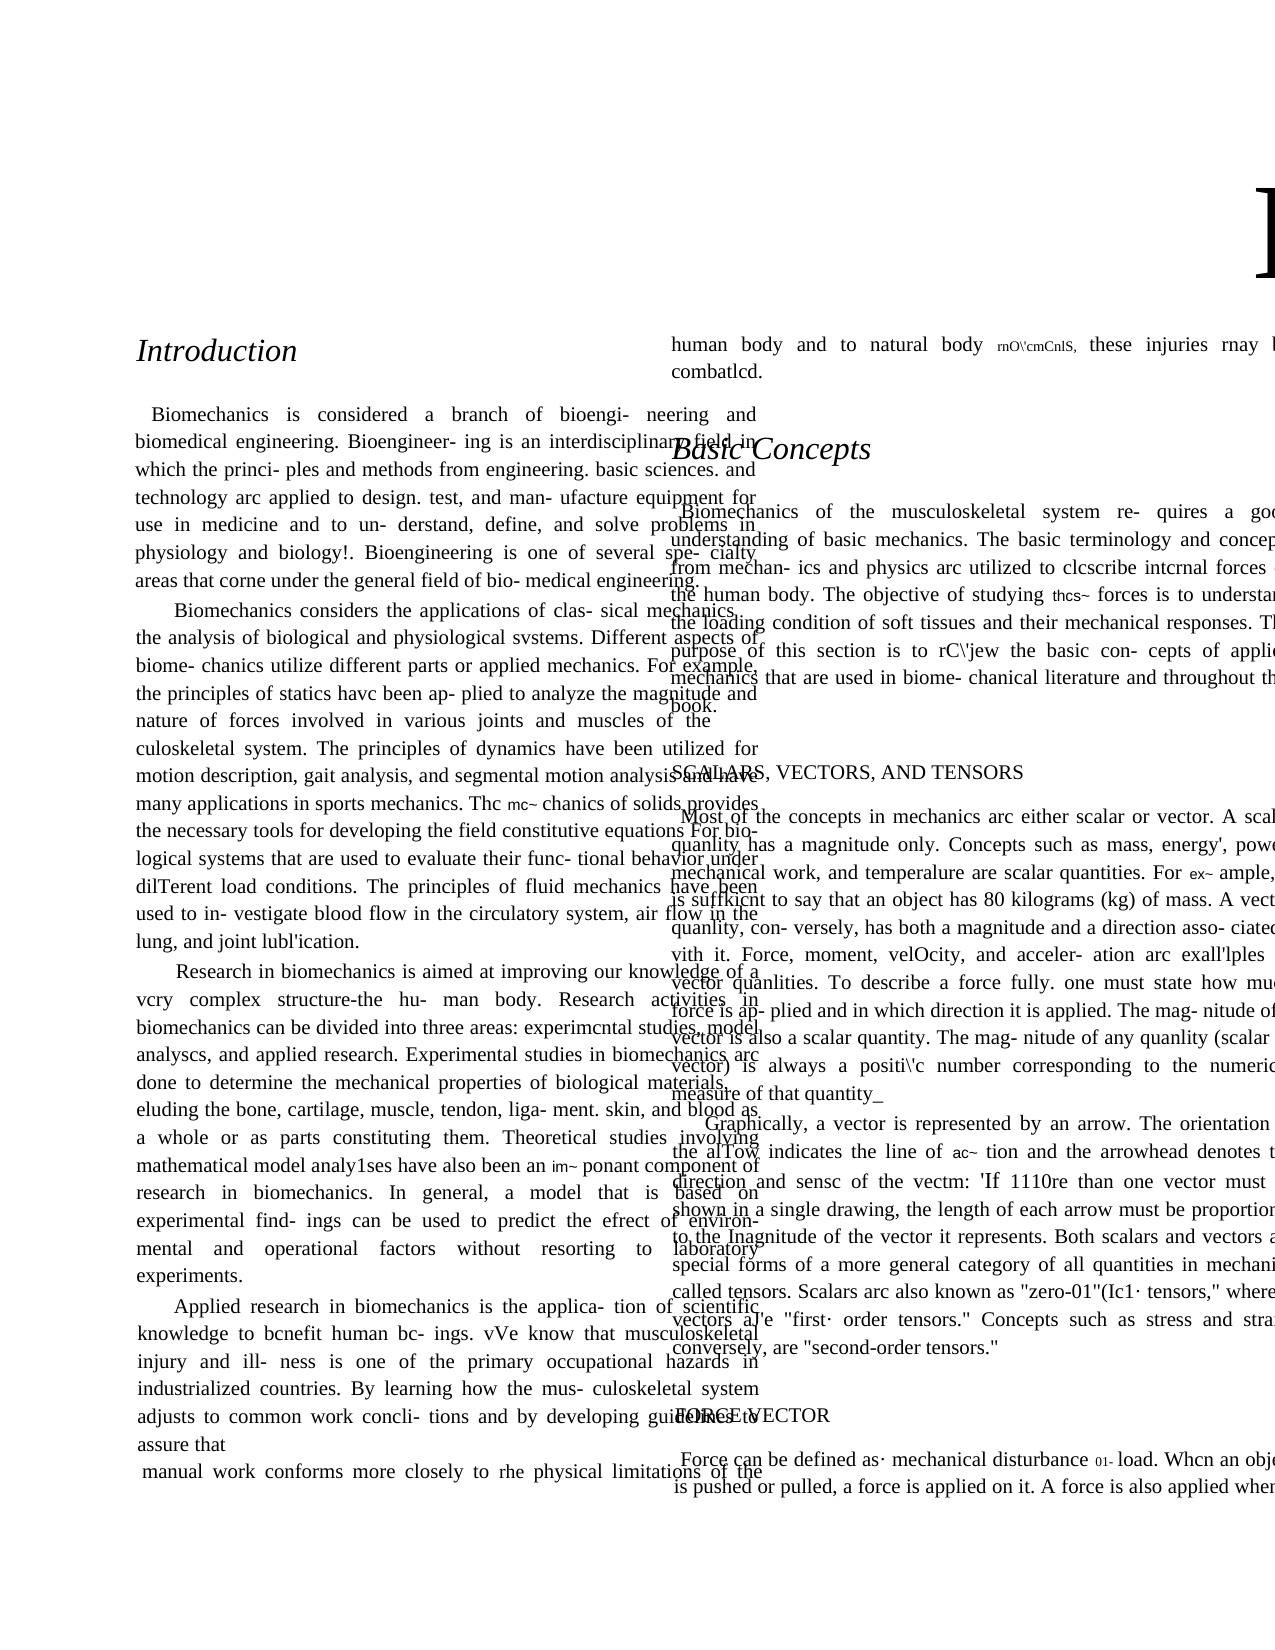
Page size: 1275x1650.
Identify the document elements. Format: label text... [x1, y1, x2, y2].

text Biomechanics considers the applications of clas- sical mechanics 10 the analysis of biological and physiological svstems. Different aspects of biome- chanics utilize different parts or applied mechanics. For example, the principles of statics havc been ap- plied to analyze the magnitude and nature of forces involved in various joints and muscles of the nUls- culoskeletal system. The principles of dynamics have been utilized for motion description, gait analysis, and segmental motion analysis and have many applications in sports mechanics. Thc mc~ chanics of solids provides the necessary tools for developing the field constitutive equations For bio- logical systems that are used to evaluate their func- tional behavior under dilTerent load conditions. The principles of fluid mechanics have been used to in- vestigate blood flow in the circulatory system, air flow in the lung, and joint lubl'ication. [136, 598, 637, 953]
text Introduction [136, 332, 446, 369]
text manual work conforms more closely to rhe physical limitations of the human body and to natural body rnO\'cmCnlS, these injuries rnay be combatlcd. [671, 332, 1275, 383]
text manual work conforms more closely to rhe physical limitations of the human body and to natural body rnO\'cmCnlS, these injuries rnay be combatlcd. [142, 1459, 637, 1483]
text FORCE VECTOR [674, 1403, 958, 1427]
text Basic Concepts [671, 429, 1018, 466]
text Biomechanics of the musculoskeletal system re- quires a good understanding of basic mechanics. The basic terminology and concepts from mechan- ics and physics arc utilized to clcscribe intcrnal forces of the human body. The objective of studying thcs~ forces is to understand the loading condition of soft tissues and their mechanical responses. The purpose of this section is to rC\'jew the basic con- cepts of applied mechanics that are used in biome- chanical literature and throughout this book. [670, 499, 1275, 717]
text I [1251, 150, 1275, 308]
text Applied research in biomechanics is the applica- tion of scientific knowledge to bcnefit human bc- ings. vVe know that musculoskeletal injury and ill- ness is one of the primary occupational hazards in industrialized countries. By learning how the mus- culoskeletal system adjusts to common work concli- tions and by developing guidelines to assure that [137, 1293, 637, 1456]
text SCALARS, VECTORS, AND TENSORS [671, 760, 1170, 784]
text Most of the concepts in mechanics arc either scalar or vector. A scalar quanlity has a magnitude only. Concepts such as mass, energy', power, mechanical work, and temperalure are scalar quantities. For ex~ ample, it is suffkicnt to say that an object has 80 kilograms (kg) of mass. A vector quanlity, con- versely, has both a magnitude and a direction asso- ciated \vith it. Force, moment, velOcity, and acceler- ation arc exall'lples of vector quanlities. To describe a force fully. one must state how much force is ap- plied and in which direction it is applied. The mag- nitude of a vector is also a scalar quantity. The mag- nitude of any quanlity (scalar or vector) is always a positi\'c number corresponding to the numerical measure of that quantity_ [671, 804, 1275, 1104]
text Research in biomechanics is aimed at improving our knowledge of a vcry complex structure-the hu- man body. Research activities in biomechanics can be divided into three areas: experimcntal studies, model analyscs, and applied research. Experimental studies in biomechanics arc done to determine the mechanical properties of biological materials, in~ eluding the bone, cartilage, muscle, tendon, liga- ment. skin, and blood as a whole or as parts constituting them. Theoretical studies involving mathematical model analy1ses have also been an im~ ponant component of research in biomechanics. In general, a model that is based on experimental find- ings can be used to predict the efrect of environ- mental and operational factors without resorting to laboratory experiments. [136, 959, 637, 1287]
text Graphically, a vector is represented by an arrow. The orientation of the alTow indicates the line of ac~ tion and the arrowhead denotes the direction and sensc of the vectm: 'If 1110re than one vector must be shown in a single drawing, the length of each arrow must be proportional to the Inagnitude of the vector it represents. Both scalars and vectors arc special forms of a more general category of all quantities in mechanics called tensors. Scalars arc also known as "zero-01"(Ic1· tensors," whereas vectors aJ'e "first· order tensors." Concepts such as stress and strain, conversely, are "second-order tensors." [672, 1110, 1275, 1359]
text Biomechanics is considered a branch of bioengi- neering and biomedical engineering. Bioengineer- ing is an interdisciplinary field in which the princi- ples and methods from engineering. basic sciences. and technology arc applied to design. test, and man- ufacture equipment for use in medicine and to un- derstand, define, and solve problems in physiology and biology!. Bioengineering is one of several spe- cialty areas that corne under the general field of bio- medical engineering. [135, 402, 637, 592]
